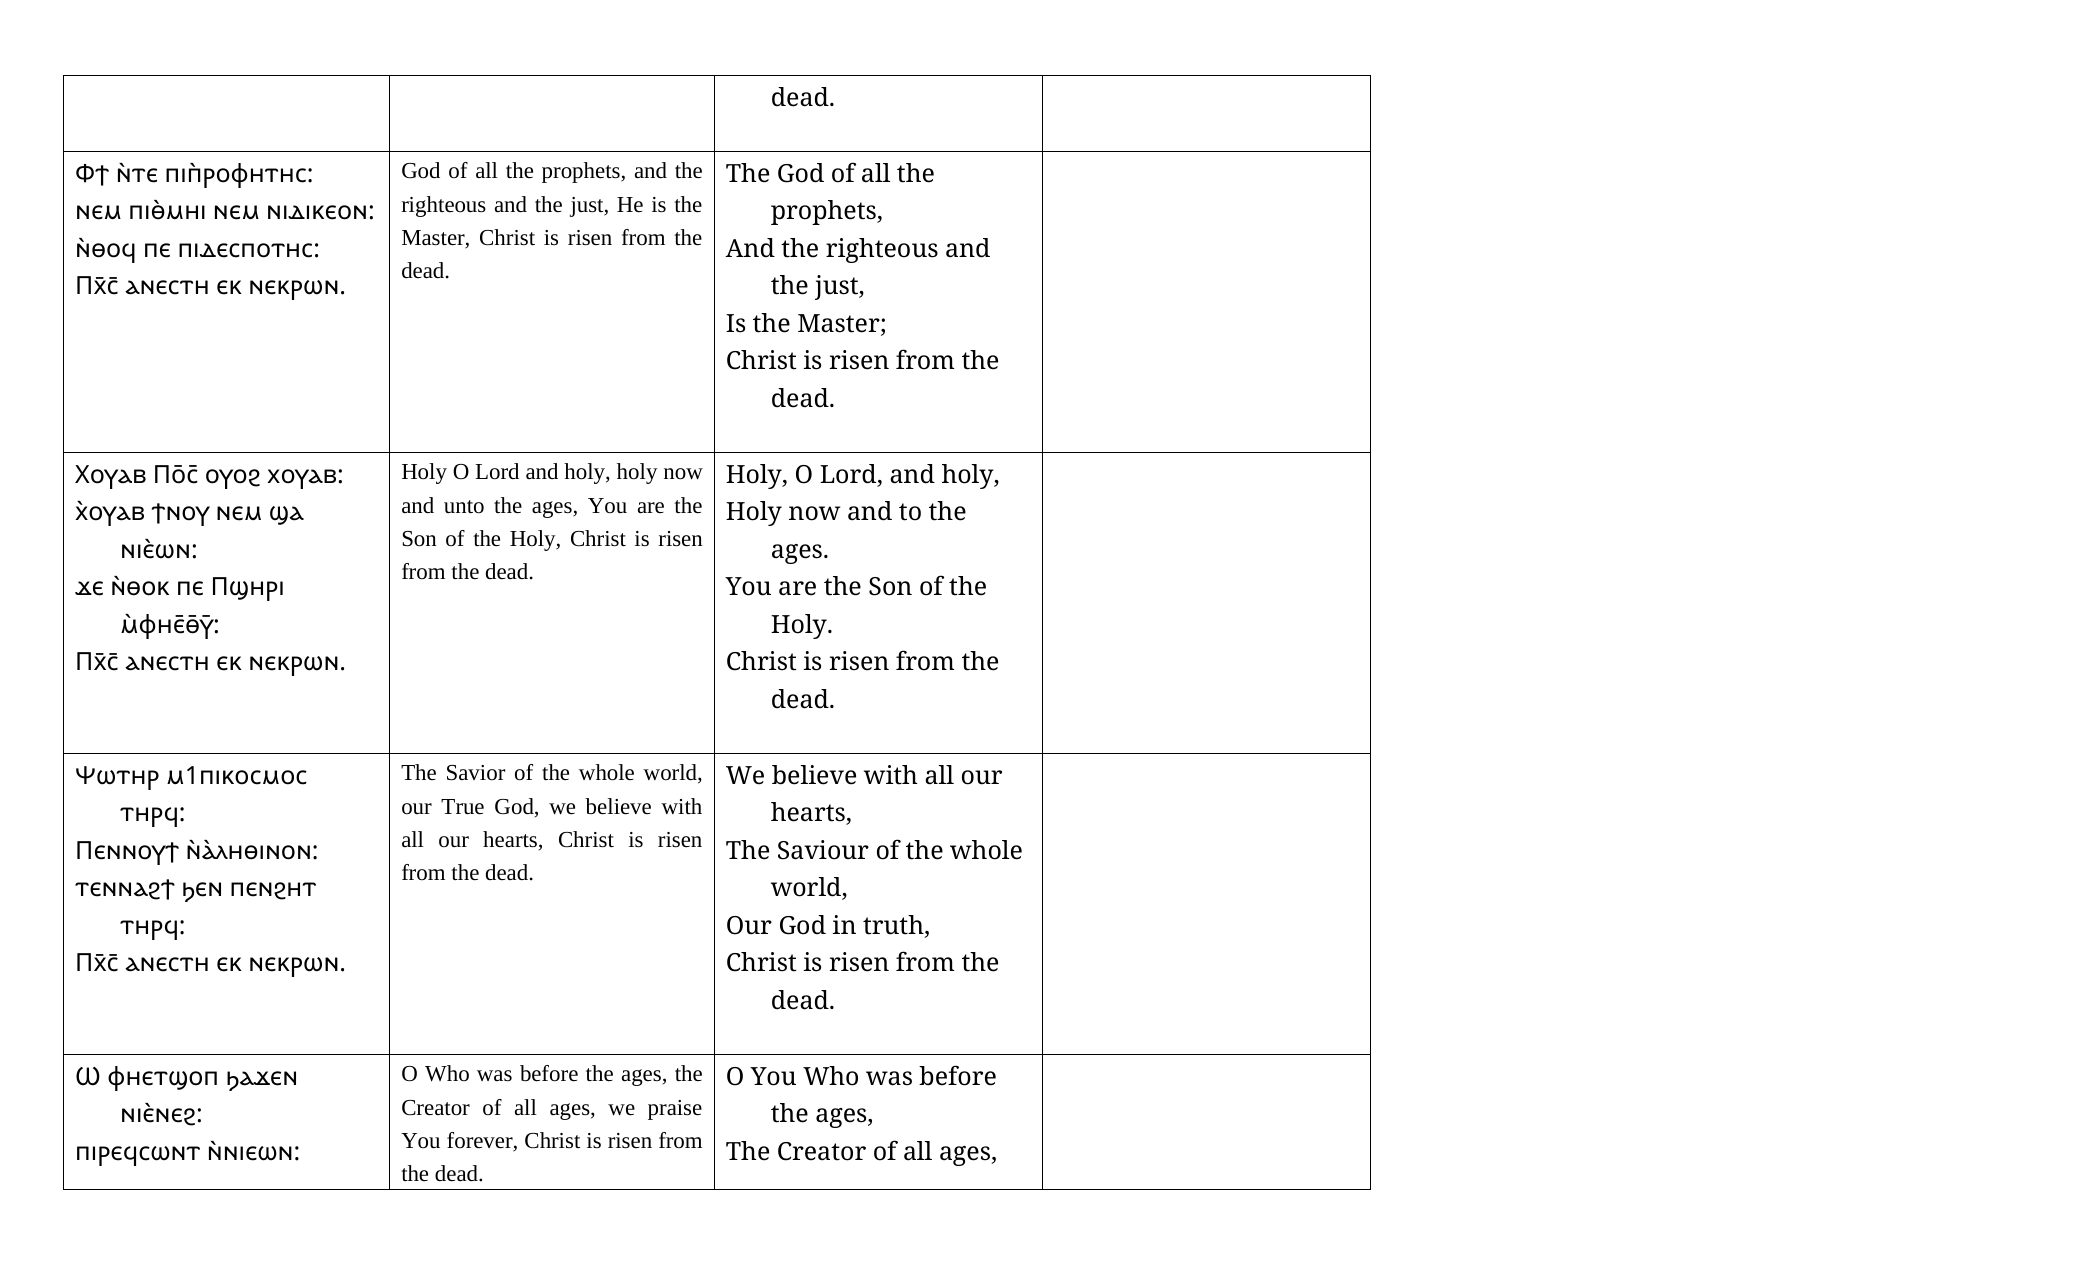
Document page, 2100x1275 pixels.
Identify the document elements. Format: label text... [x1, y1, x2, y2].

table_cell Ⲯⲱⲧⲏⲣ ⲙ1ⲡⲓⲕⲟⲥⲙⲟⲥ ⲧⲏⲣϥ: Ⲡⲉⲛⲛⲟⲩϯ ⲛ̀ⲁ̀ⲗⲏⲑⲓⲛⲟⲛ: ⲧⲉⲛⲛⲁϩϯ ϧⲉⲛ ⲡⲉⲛϩⲏⲧ ⲧⲏⲣϥ: Ⲡⲭ̄ⲥ̄ ⲁⲛⲉⲥⲧⲏ ⲉⲕ ⲛⲉⲕⲣⲱⲛ. [64, 754, 389, 1054]
table_cell [1043, 453, 1370, 753]
table_cell [1043, 152, 1370, 452]
table_cell Ⲫϯ ⲛ̀ⲧⲉ ⲡⲓⲡ̀ⲣⲟⲫⲏⲧⲏⲥ: ⲛⲉⲙ ⲡⲓⲑ̀ⲙⲏⲓ ⲛⲉⲙ ⲛⲓⲇⲓⲕⲉⲟⲛ: ⲛ̀ⲑⲟϥ ⲡⲉ ⲡⲓⲇⲉⲥⲡⲟⲧⲏⲥ: Ⲡⲭ̄ⲥ̄ ⲁⲛⲉⲥⲧⲏ ⲉⲕ ⲛⲉⲕⲣⲱⲛ. [64, 152, 389, 452]
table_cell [715, 76, 1042, 151]
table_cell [64, 1055, 389, 1188]
table_cell The Savior of the whole world, our True God, we believe with all our hearts, Christ is risen from the dead. [390, 754, 714, 1054]
table_cell Holy O Lord and holy, holy now and unto the ages, You are the Son of the Holy, Christ is risen from the dead. [390, 453, 714, 753]
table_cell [64, 76, 389, 151]
table_cell [1043, 1055, 1370, 1188]
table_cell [390, 76, 714, 151]
table_cell Holy, O Lord, and holy, Holy now and to the ages. You are the Son of the Holy. Christ is risen from the dead. [715, 453, 1042, 753]
table_cell [1043, 76, 1370, 151]
table_cell Ⲭⲟⲩⲁⲃ Ⲡⲟ̄ⲥ̄ ⲟⲩⲟϩ ⲭⲟⲩⲁⲃ: ⲭ̀ⲟⲩⲁⲃ ϯⲛⲟⲩ ⲛⲉⲙ ϣⲁ ⲛⲓⲉ̀ⲱⲛ: ϫⲉ ⲛ̀ⲑⲟⲕ ⲡⲉ Ⲡϣⲏⲣⲓ ⲙ̀ⲫⲏⲉ̄ⲑ̄ⲩ̄: Ⲡⲭ̄ⲥ̄ ⲁⲛⲉⲥⲧⲏ ⲉⲕ ⲛⲉⲕⲣⲱⲛ. [64, 453, 389, 753]
table_cell The God of all the prophets, And the righteous and the just, Is the Master; Christ is risen from the dead. [715, 152, 1042, 452]
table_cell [715, 1055, 1042, 1188]
table_cell God of all the prophets, and the righteous and the just, He is the Master, Christ is risen from the dead. [390, 152, 714, 452]
table_cell We believe with all our hearts, The Saviour of the whole world, Our God in truth, Christ is risen from the dead. [715, 754, 1042, 1054]
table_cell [390, 1055, 714, 1188]
table_cell [1043, 754, 1370, 1054]
